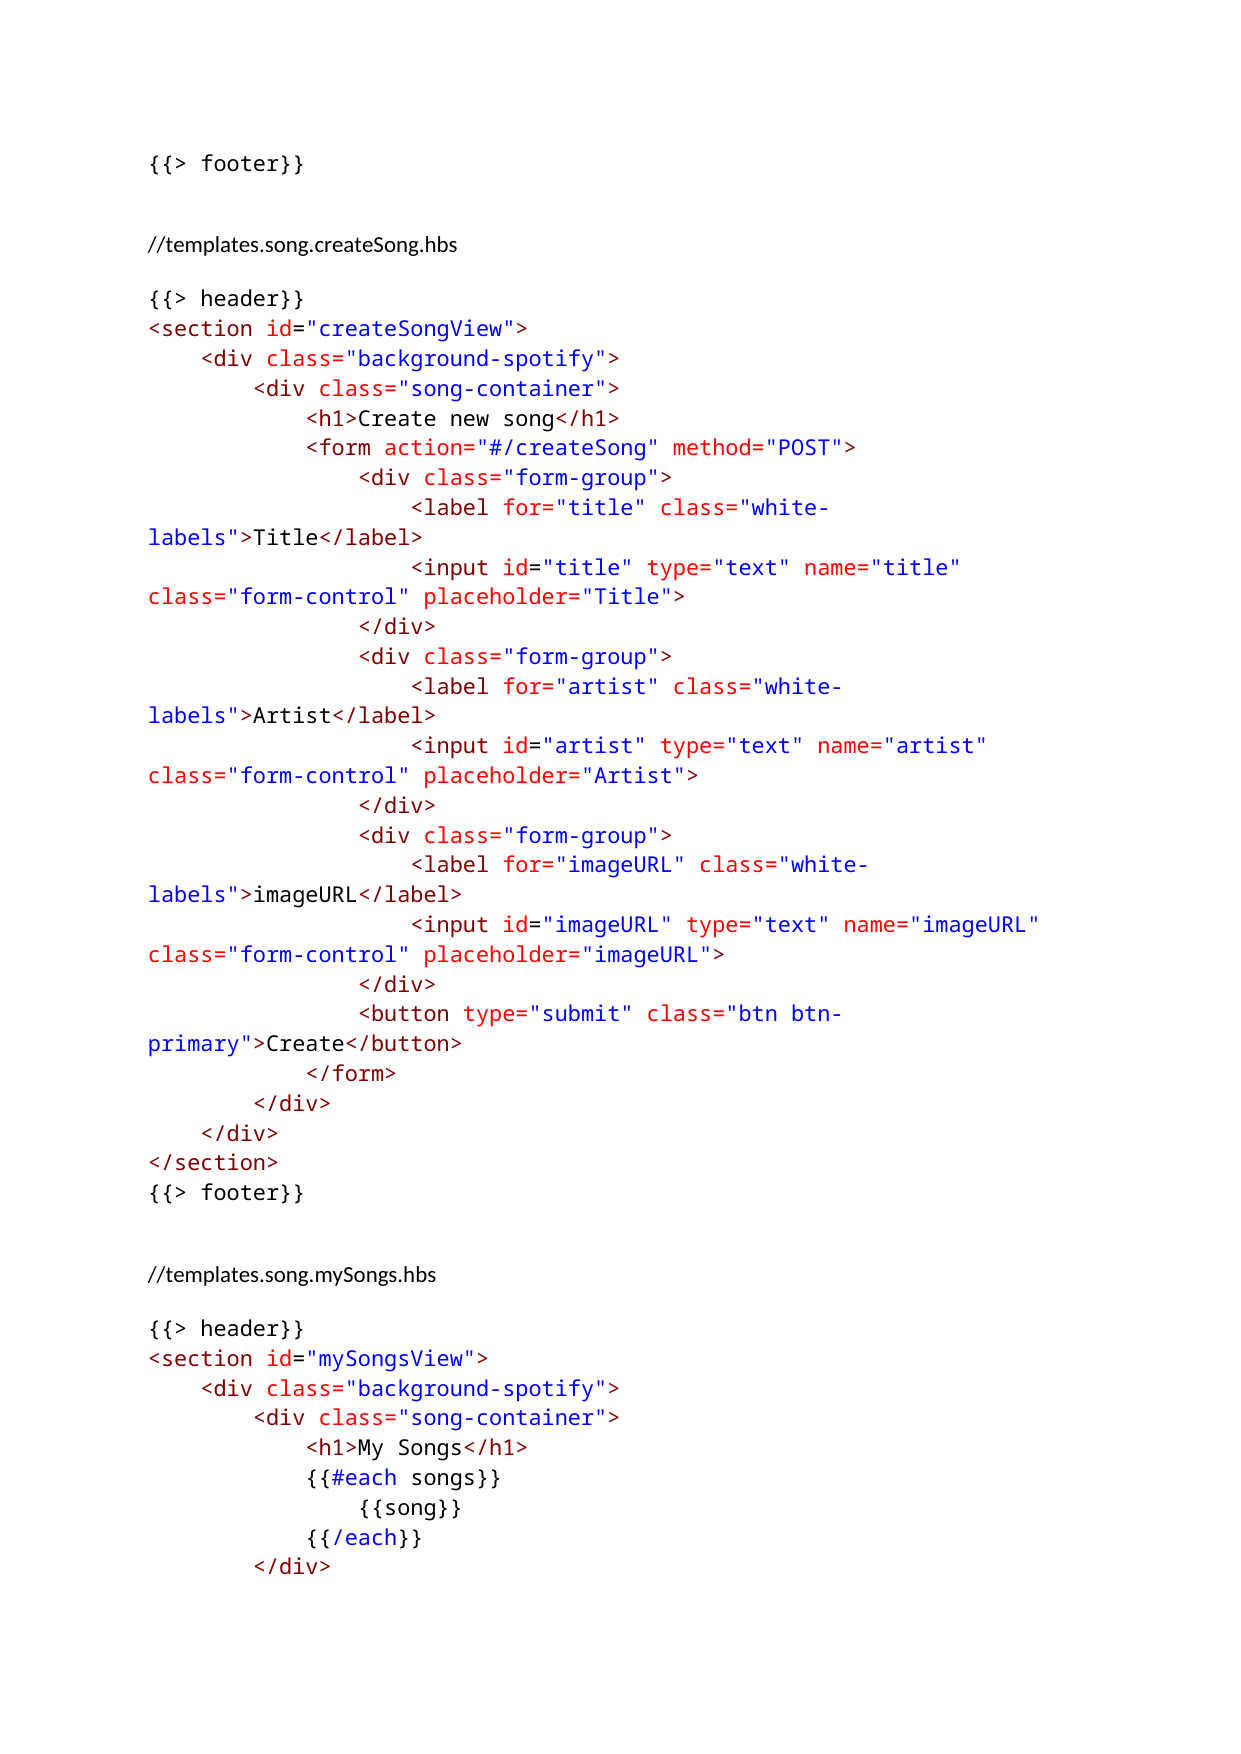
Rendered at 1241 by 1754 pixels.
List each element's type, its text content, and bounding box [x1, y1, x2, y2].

text {{song}} [148, 1492, 1093, 1522]
text {{#each songs}} [148, 1462, 1093, 1492]
text <button type="submit" class="btn btn-primary">Create</button> [148, 998, 1093, 1058]
text <div class="form-group"> [148, 641, 1093, 671]
text <div class="form-group"> [148, 820, 1093, 849]
text </section> [148, 1147, 1093, 1177]
text </div> [148, 1088, 1093, 1118]
text <label for="imageURL" class="white-labels">imageURL</label> [148, 849, 1093, 909]
text {{> header}} [148, 1313, 1093, 1343]
text <div class="background-spotify"> [148, 1373, 1093, 1402]
text <div class="song-container"> [148, 1402, 1093, 1432]
text <input id="artist" type="text" name="artist" class="form-control" placeholder="Artist"> [148, 730, 1093, 790]
text <input id="imageURL" type="text" name="imageURL" class="form-control" placeholder="imageURL"> [148, 909, 1093, 969]
text {{> footer}} [148, 148, 1093, 177]
text </div> [148, 1118, 1093, 1147]
text <label for="title" class="white-labels">Title</label> [148, 492, 1093, 552]
text </div> [148, 969, 1093, 998]
text <section id="createSongView"> [148, 313, 1093, 343]
text </form> [148, 1058, 1093, 1088]
text //templates.song.mySongs.hbs [148, 1260, 1093, 1288]
text <label for="artist" class="white-labels">Artist</label> [148, 671, 1093, 730]
text <h1>My Songs</h1> [148, 1432, 1093, 1462]
text {{> footer}} [148, 1177, 1093, 1207]
text {{/each}} [148, 1522, 1093, 1551]
text </div> [148, 611, 1093, 641]
text </div> [148, 790, 1093, 820]
text <div class="form-group"> [148, 462, 1093, 492]
text <form action="#/createSong" method="POST"> [148, 432, 1093, 462]
text <h1>Create new song</h1> [148, 403, 1093, 432]
text //templates.song.createSong.hbs [148, 230, 1093, 258]
text </div> [148, 1551, 1093, 1581]
text <div class="song-container"> [148, 373, 1093, 403]
text <div class="background-spotify"> [148, 343, 1093, 373]
text <section id="mySongsView"> [148, 1343, 1093, 1373]
text {{> header}} [148, 283, 1093, 313]
text <input id="title" type="text" name="title" class="form-control" placeholder="Title"> [148, 552, 1093, 611]
